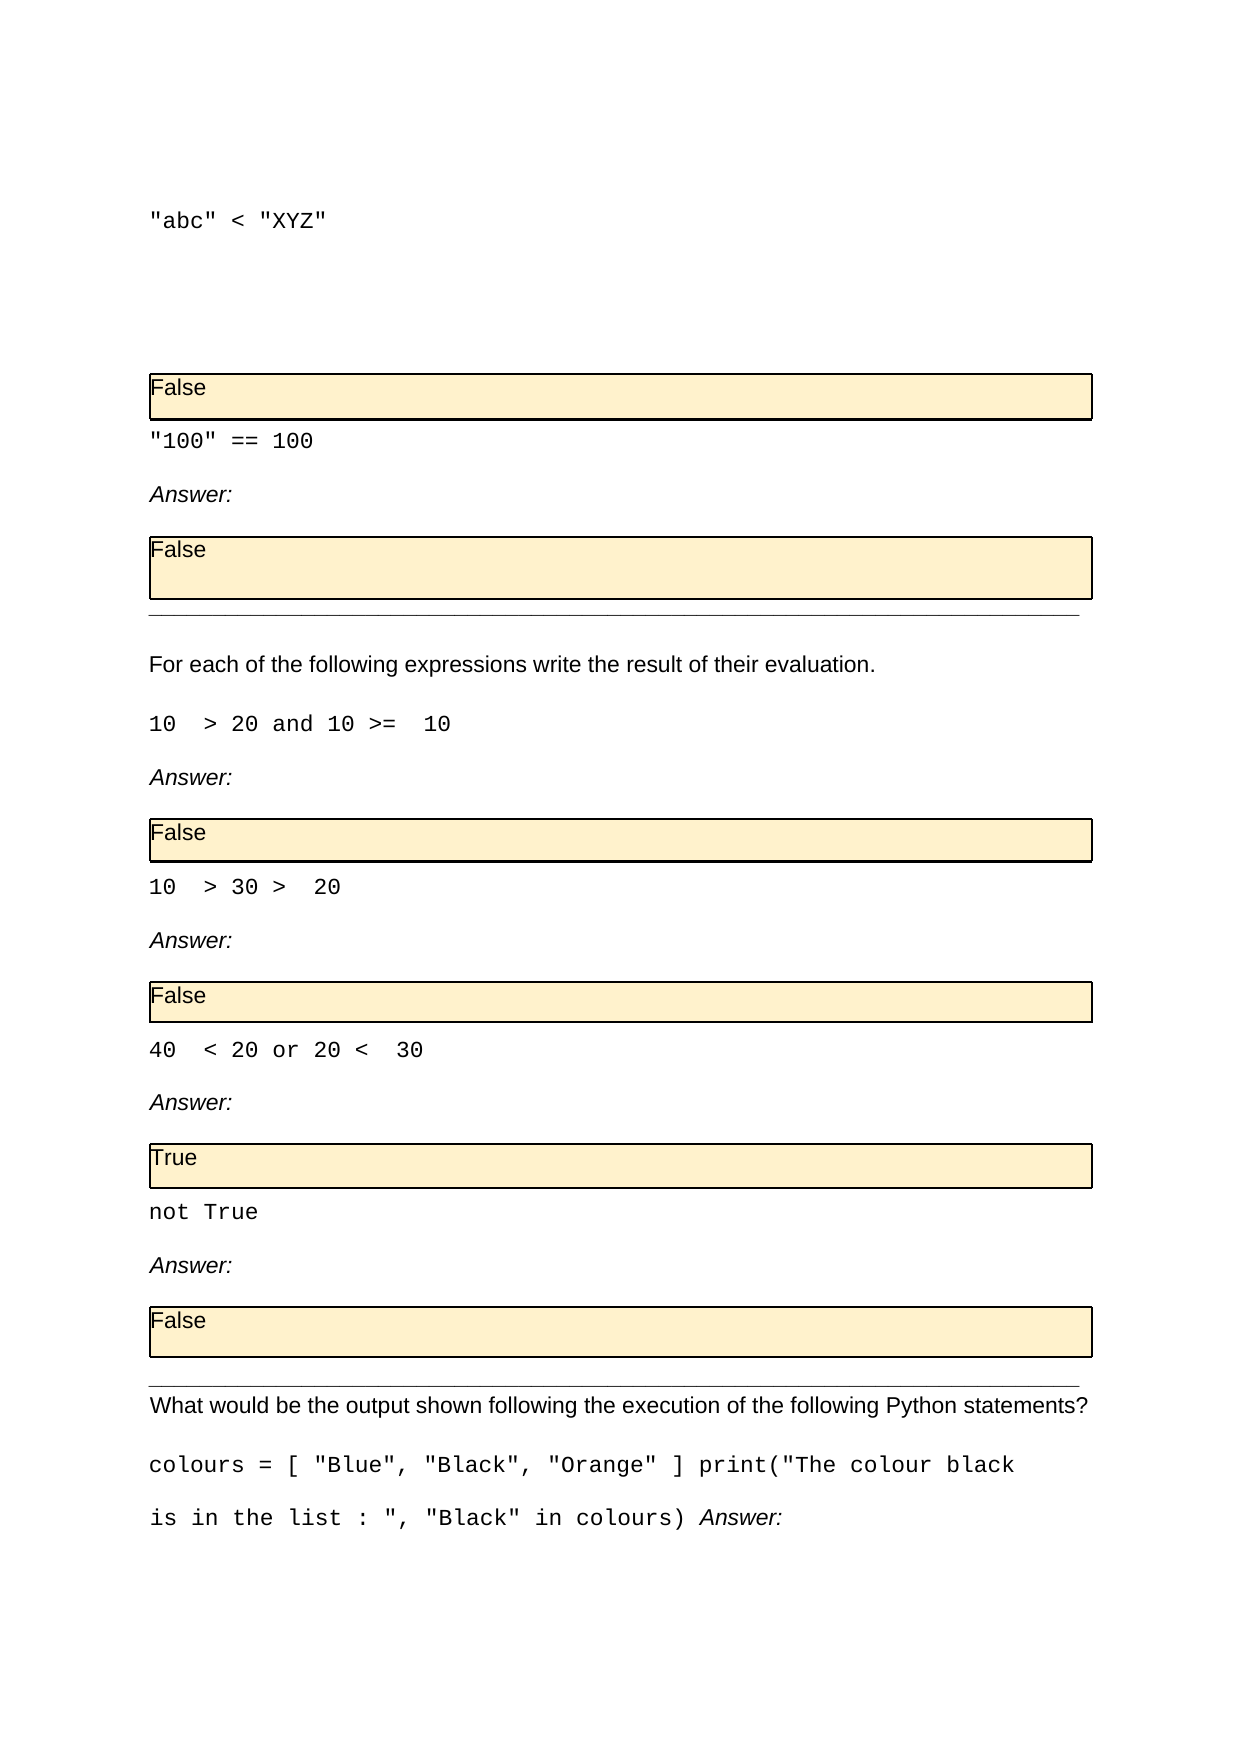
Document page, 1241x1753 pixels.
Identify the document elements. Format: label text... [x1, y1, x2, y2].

text 10 > 30 > 20 Answer: [148, 875, 398, 953]
text not True Answer: [148, 1201, 343, 1278]
text For each of the following expressions write the result of their evaluation. [148, 651, 1090, 678]
text 40 < 20 or 20 < 30 Answer: [148, 1038, 481, 1116]
text "abc" < "XYZ" [148, 209, 1092, 235]
text 10 > 20 and 10 >= 10 Answer: [148, 713, 508, 791]
text False [150, 1307, 1090, 1333]
text True [150, 1144, 1090, 1171]
text False [150, 374, 1090, 400]
text _________________________________________________________________________ What would be the output shown following the execution of the following Python statements? [148, 1363, 1090, 1418]
text False [150, 536, 1090, 563]
text _________________________________________________________________________ [148, 592, 1092, 619]
text "100" == 100 Answer: [148, 430, 398, 508]
text False [150, 982, 1090, 1008]
text colours = [ "Blue", "Black", "Orange" ] print("The colour black is in the list : ", "Black" in colours) Answer: [148, 1453, 1017, 1532]
text False [150, 819, 1090, 846]
